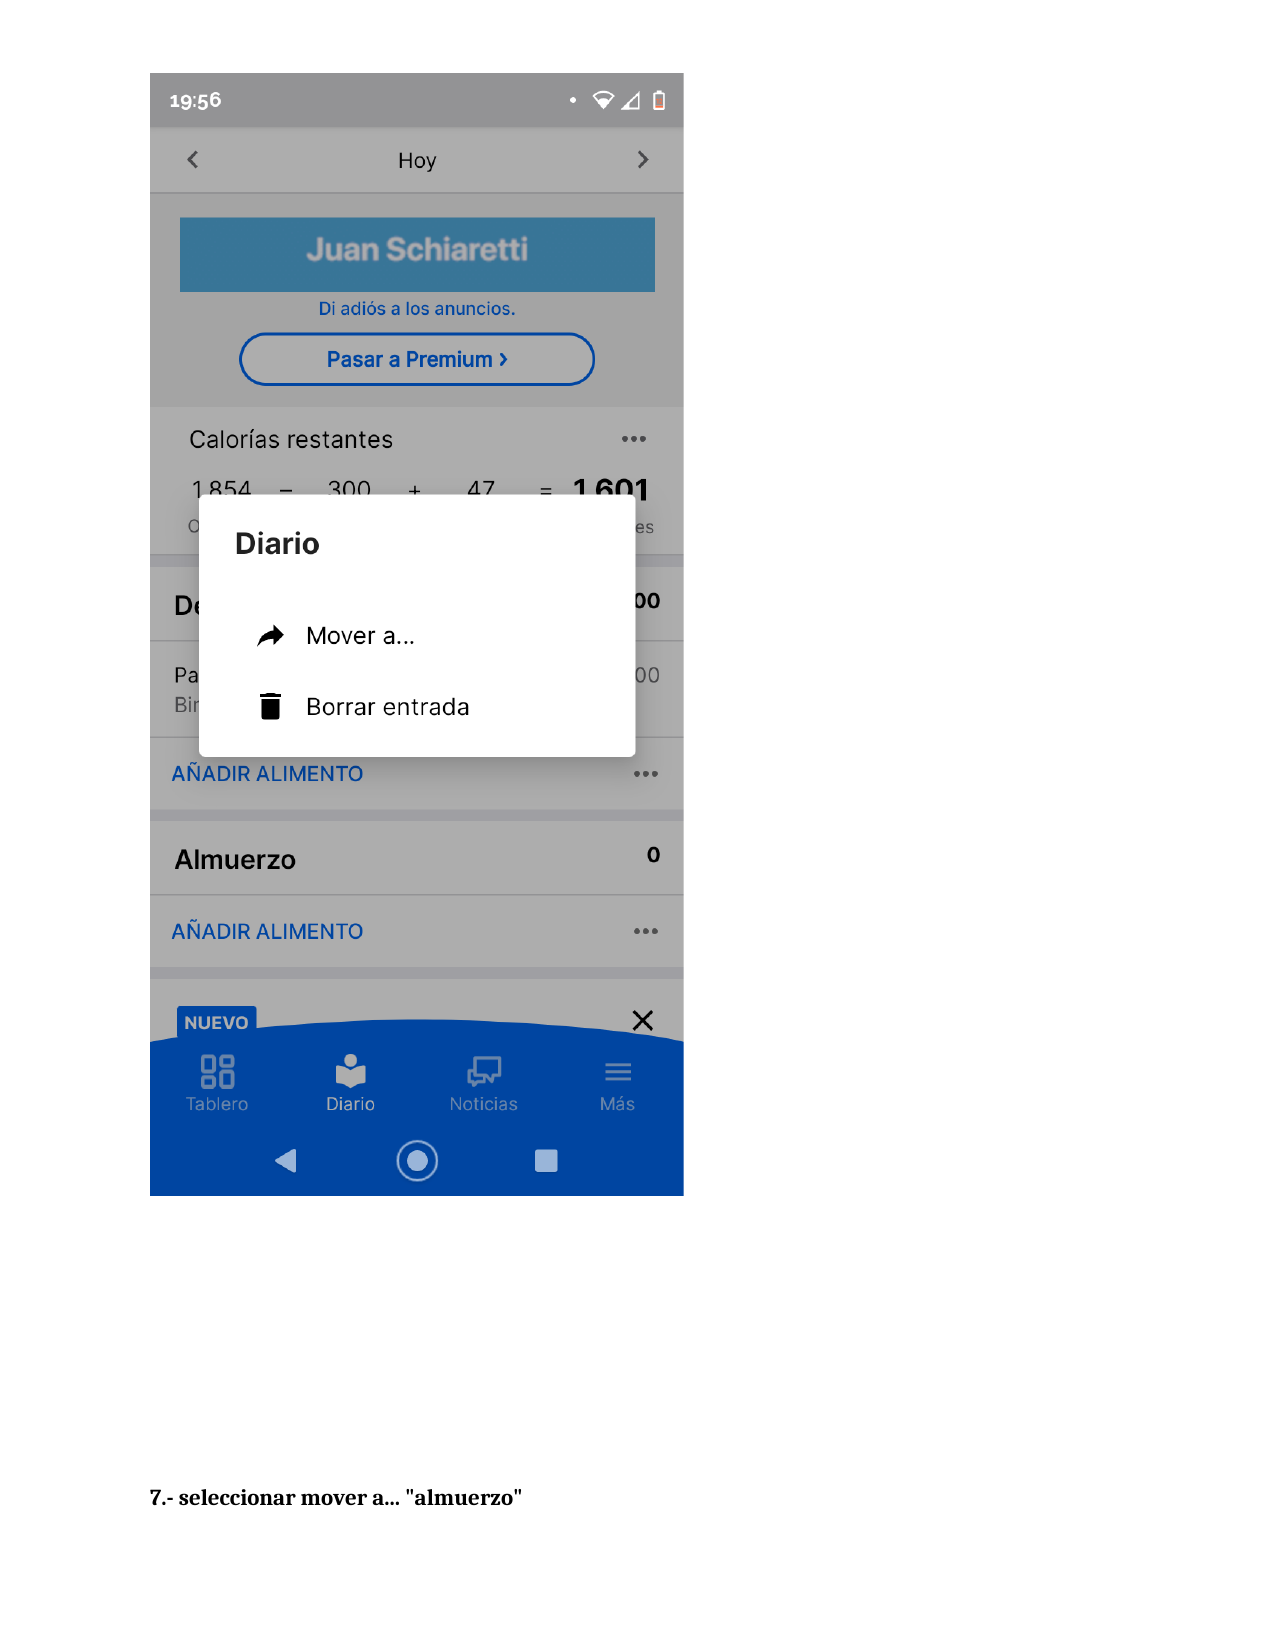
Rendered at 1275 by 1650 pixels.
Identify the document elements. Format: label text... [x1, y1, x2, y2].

picture [150, 73, 684, 1196]
text 7.- seleccionar mover a... "almuerzo" [150, 1484, 1125, 1511]
